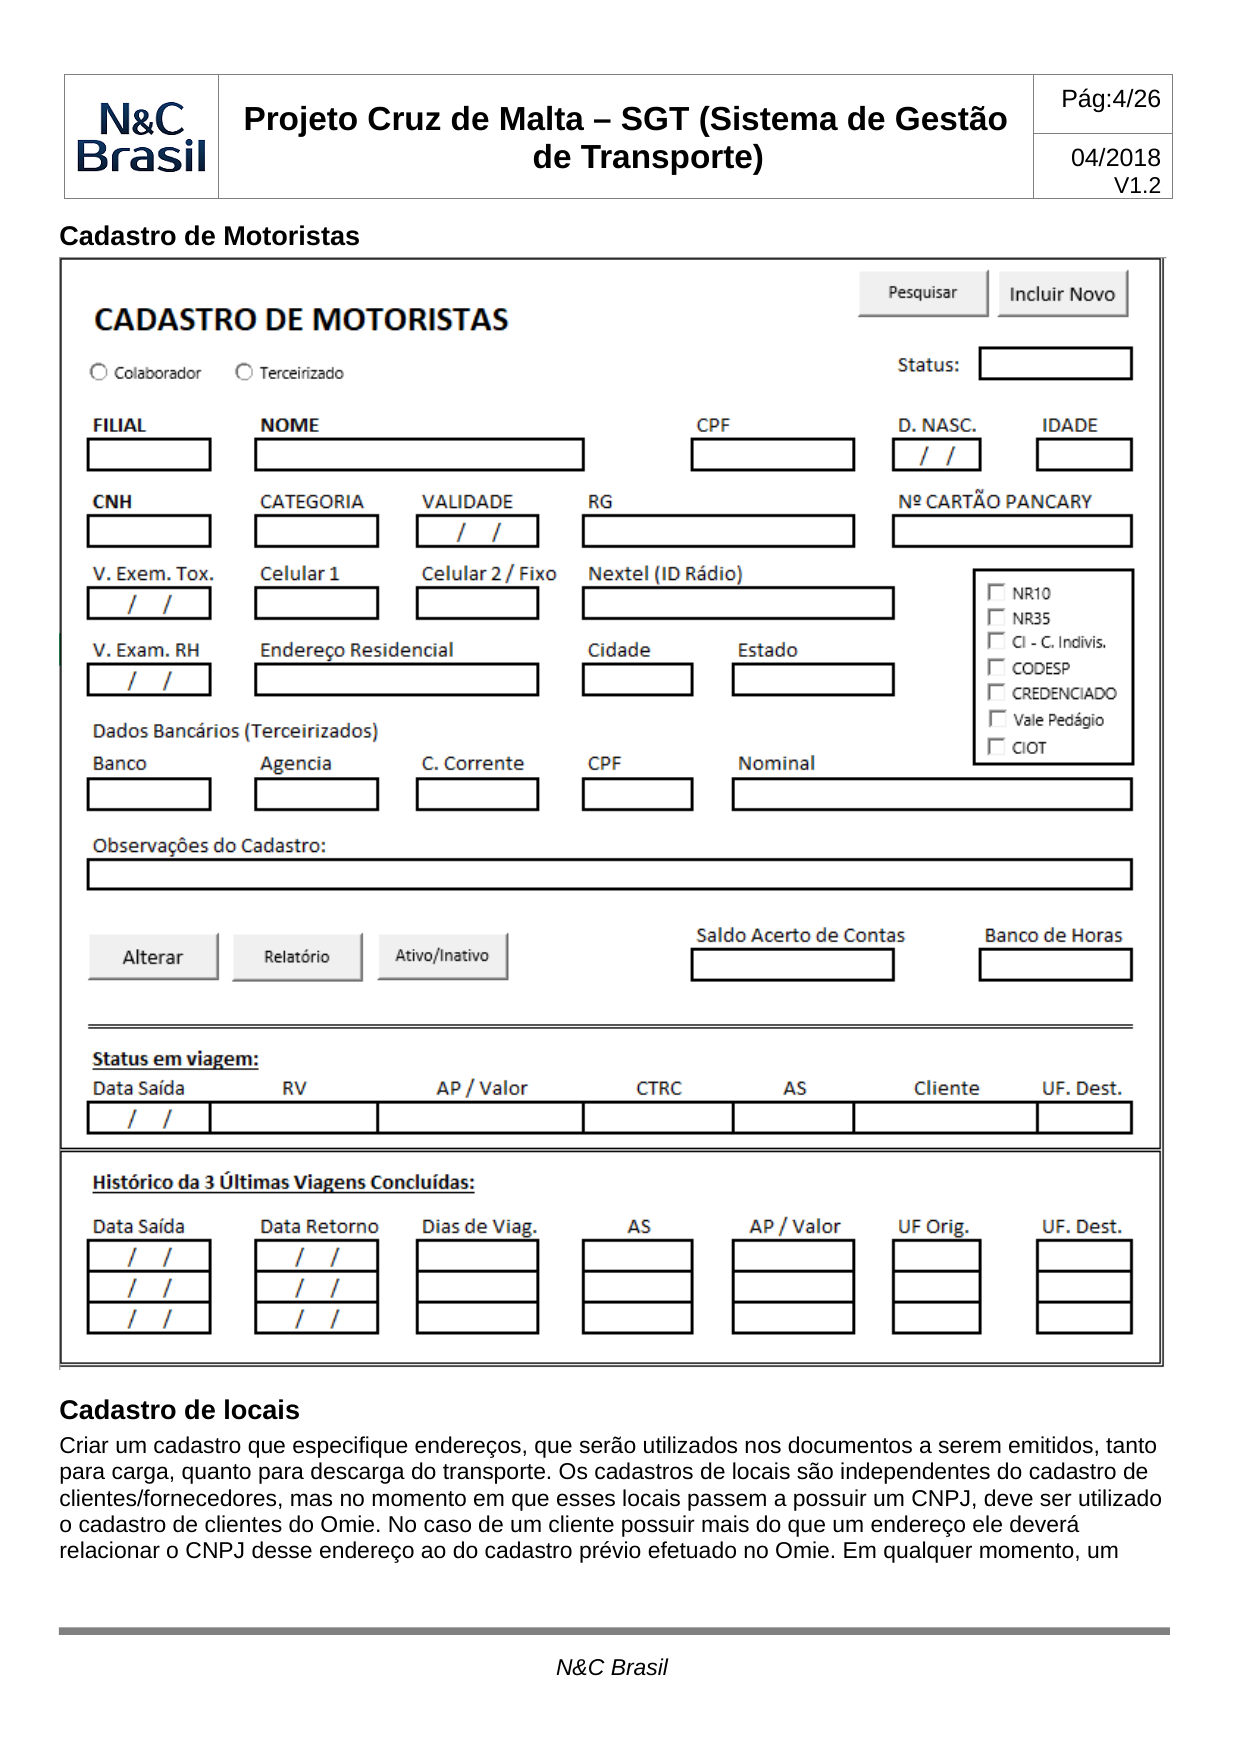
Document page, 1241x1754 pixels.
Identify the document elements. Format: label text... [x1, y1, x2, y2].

picture [75, 98, 207, 175]
subtitle Cadastro de Motoristas [59, 220, 1167, 251]
subtitle Cadastro de locais [59, 1394, 1167, 1426]
picture [59, 257, 1167, 1370]
